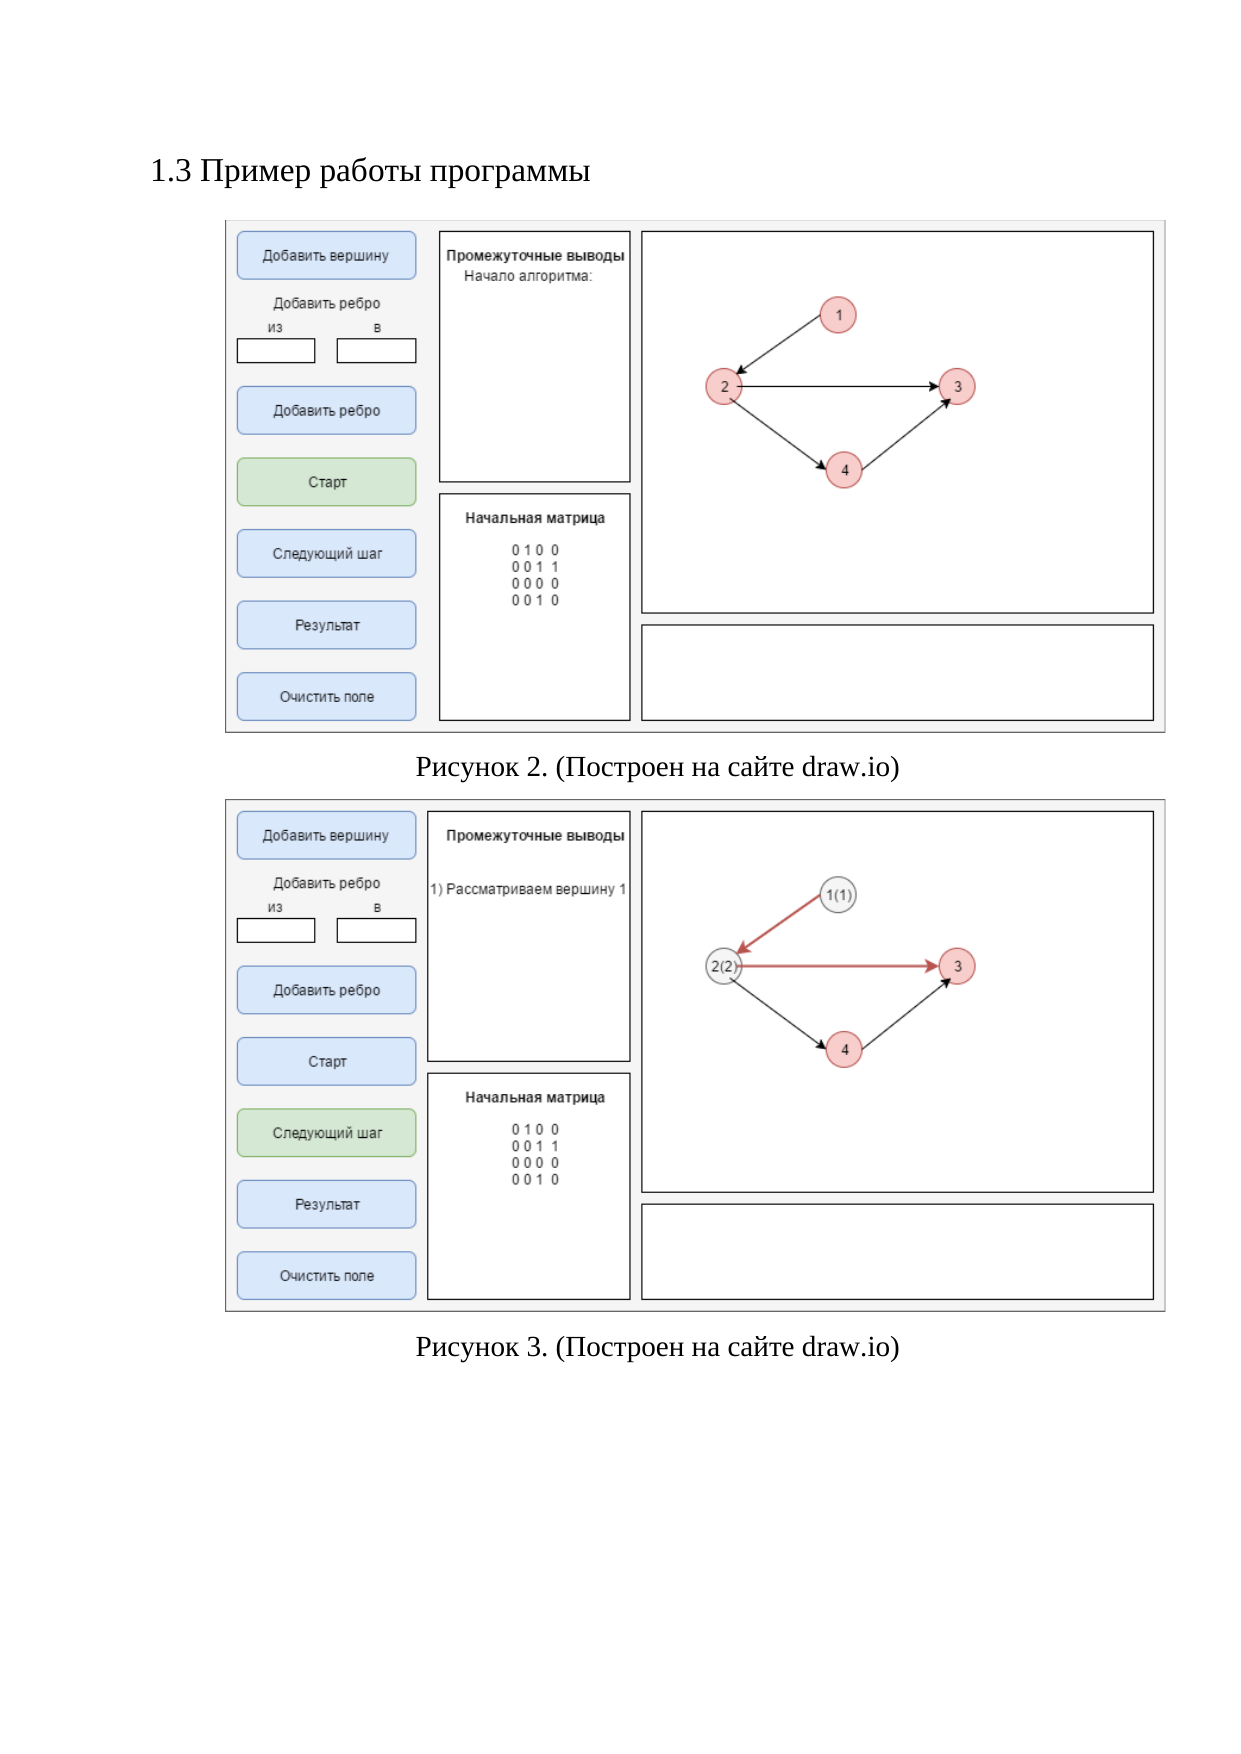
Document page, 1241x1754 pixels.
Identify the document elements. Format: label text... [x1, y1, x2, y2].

text Рисунок 2. (Построен на сайте draw.io) [150, 749, 1090, 783]
picture [225, 799, 1166, 1312]
picture [225, 220, 1166, 733]
text Рисунок 3. (Построен на сайте draw.io) [150, 1329, 1090, 1362]
subtitle 1.3 Пример работы программы [150, 150, 1090, 188]
